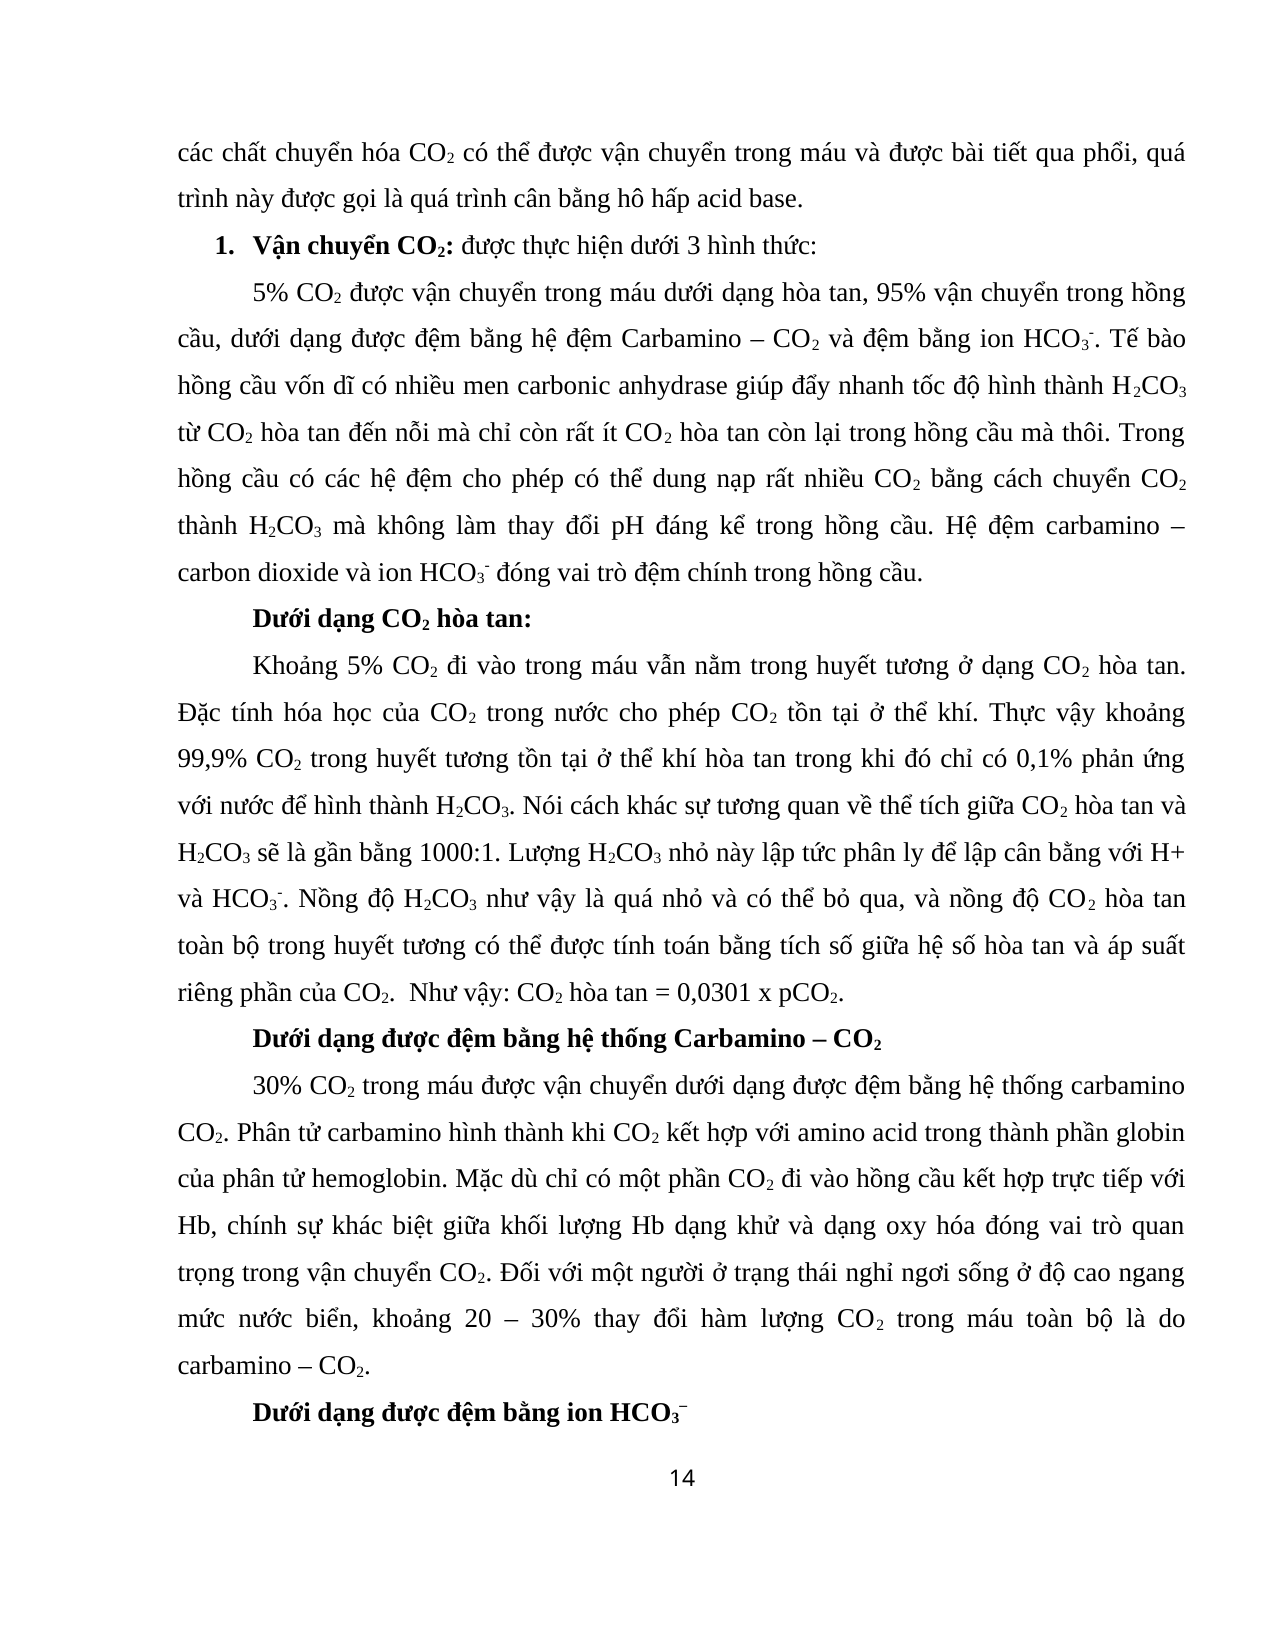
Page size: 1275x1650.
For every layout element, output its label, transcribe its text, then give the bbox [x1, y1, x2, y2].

list Dưới dạng được đệm bằng ion HCO3– [177, 1396, 1186, 1427]
list Dưới dạng CO2 hòa tan: [177, 602, 1186, 634]
list Vận chuyển CO2: được thực hiện dưới 3 hình thức: [214, 229, 1186, 260]
list Dưới dạng được đệm bằng hệ thống Carbamino – CO2 [177, 1022, 1186, 1054]
list Khoảng 5% CO2 đi vào trong máu vẫn nằm trong huyết tương ở dạng CO2 hòa tan. Đặc tính hóa học của CO2 trong nước cho phép CO2 tồn tại ở thể khí. Thực vậy khoảng 99,9% CO2 trong huyết tương tồn tại ở thể khí hòa tan trong khi đó chỉ có 0,1% phản ứng với nước để hình thành H2CO3. Nói cách khác sự tương quan về thể tích giữa CO2 hòa tan và H2CO3 sẽ là gần bằng 1000:1. Lượng H2CO3 nhỏ này lập tức phân ly để lập cân bằng với H+ và HCO3-. Nồng độ H2CO3 như vậy là quá nhỏ và có thể bỏ qua, và nồng độ CO2 hòa tan toàn bộ trong huyết tương có thể được tính toán bằng tích số giữa hệ số hòa tan và áp suất riêng phần của CO2. Như vậy: CO2 hòa tan = 0,0301 x pCO2. [177, 649, 1186, 1007]
list 5% CO2 được vận chuyển trong máu dưới dạng hòa tan, 95% vận chuyển trong hồng cầu, dưới dạng được đệm bằng hệ đệm Carbamino – CO2 và đệm bằng ion HCO3-. Tế bào hồng cầu vốn dĩ có nhiều men carbonic anhydrase giúp đẩy nhanh tốc độ hình thành H2CO3 từ CO2 hòa tan đến nỗi mà chỉ còn rất ít CO2 hòa tan còn lại trong hồng cầu mà thôi. Trong hồng cầu có các hệ đệm cho phép có thể dung nạp rất nhiều CO2 bằng cách chuyển CO2 thành H2CO3 mà không làm thay đổi pH đáng kể trong hồng cầu. Hệ đệm carbamino – carbon dioxide và ion HCO3- đóng vai trò đệm chính trong hồng cầu. [177, 276, 1186, 587]
list 30% CO2 trong máu được vận chuyển dưới dạng được đệm bằng hệ thống carbamino CO2. Phân tử carbamino hình thành khi CO2 kết hợp với amino acid trong thành phần globin của phân tử hemoglobin. Mặc dù chỉ có một phần CO2 đi vào hồng cầu kết hợp trực tiếp với Hb, chính sự khác biệt giữa khối lượng Hb dạng khử và dạng oxy hóa đóng vai trò quan trọng trong vận chuyển CO2. Đối với một người ở trạng thái nghỉ ngơi sống ở độ cao ngang mức nước biển, khoảng 20 – 30% thay đổi hàm lượng CO2 trong máu toàn bộ là do carbamino – CO2. [177, 1069, 1186, 1380]
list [177, 136, 1186, 214]
